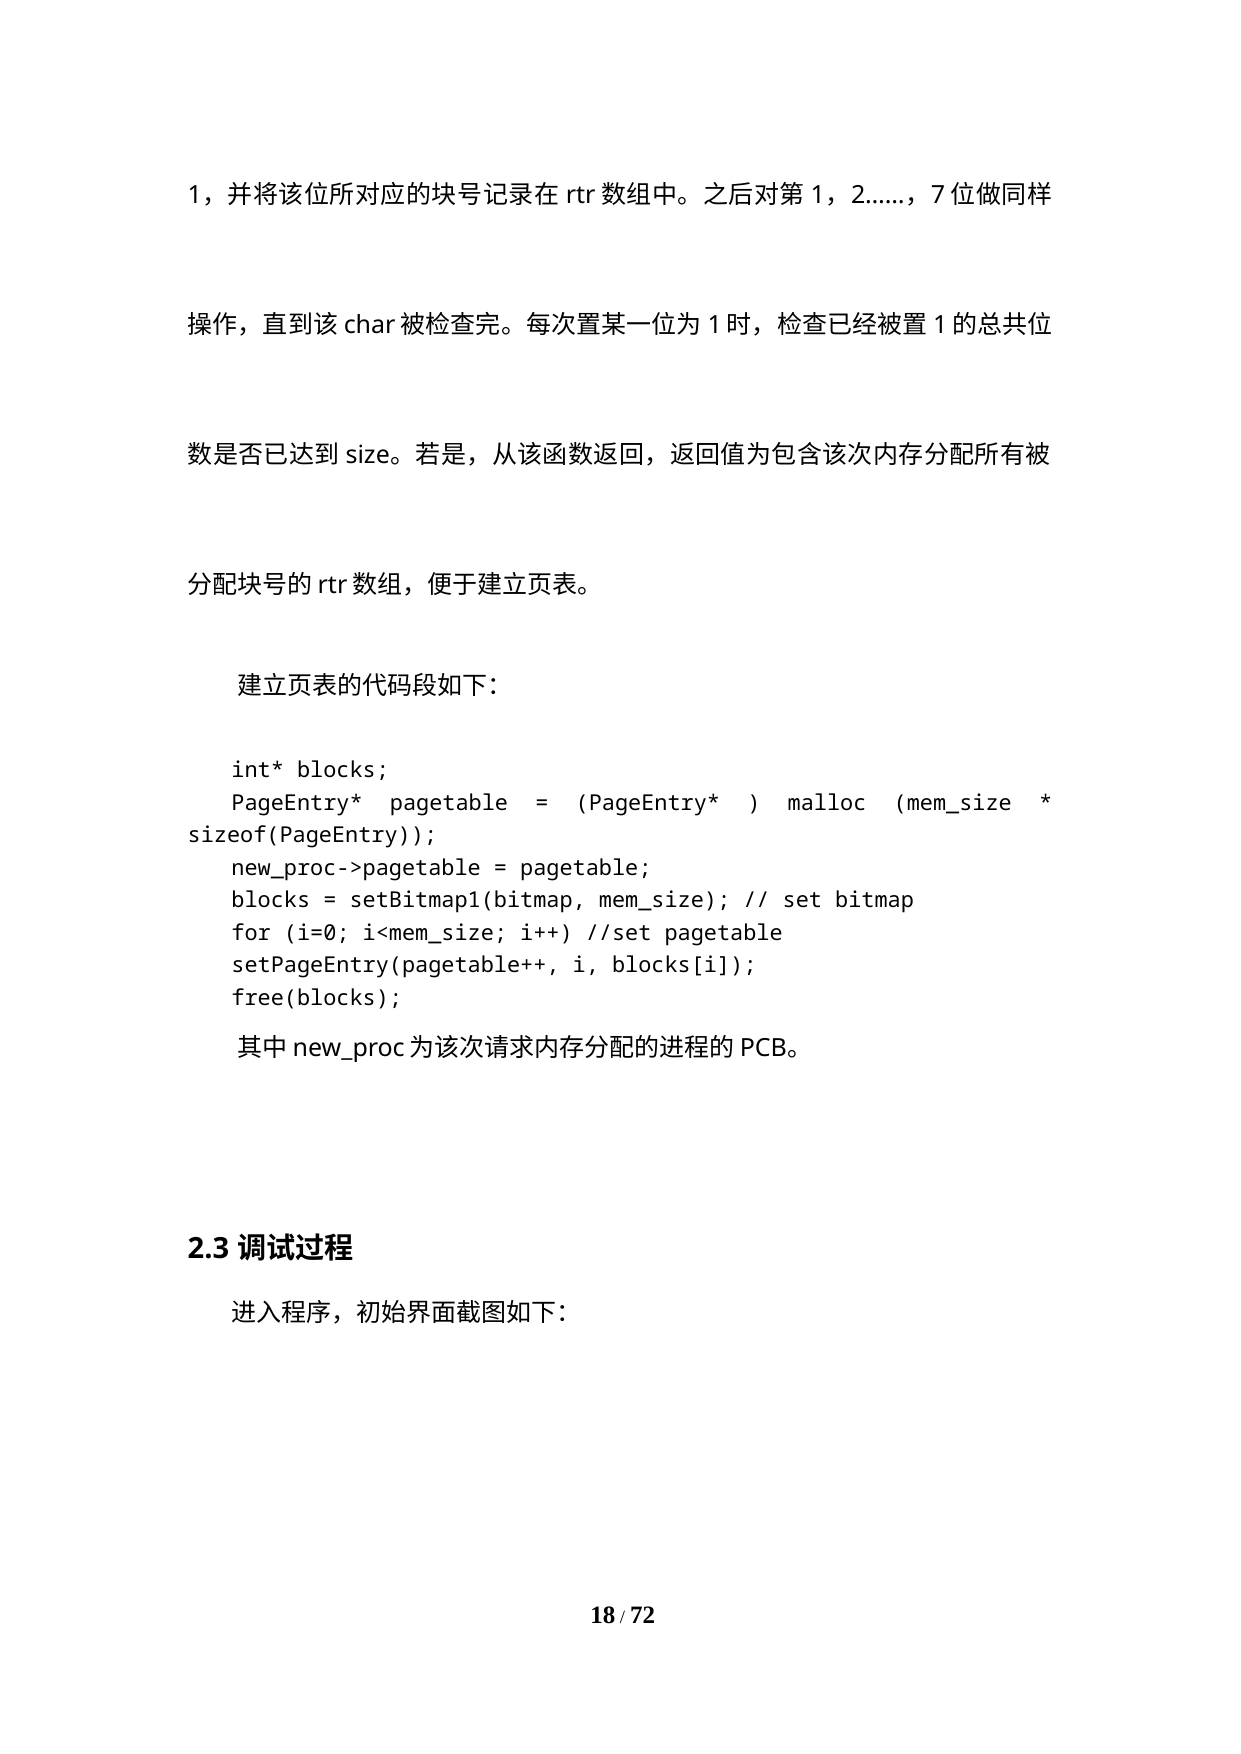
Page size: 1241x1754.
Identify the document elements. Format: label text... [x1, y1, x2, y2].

text 2.3 调试过程 [187, 1213, 1053, 1278]
text int* blocks; [187, 753, 1053, 785]
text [187, 160, 1053, 615]
text for (i=0; i<mem_size; i++) //set pagetable [187, 915, 1053, 948]
text 其中new_proc为该次请求内存分配的进程的PCB。 [187, 1013, 1053, 1078]
text new_proc->pagetable = pagetable; [187, 850, 1053, 883]
text blocks = setBitmap1(bitmap, mem_size); // set bitmap [187, 883, 1053, 915]
text 进入程序，初始界面截图如下： [187, 1278, 1053, 1343]
text PageEntry* pagetable = (PageEntry* ) malloc (mem_size * sizeof(PageEntry)); [187, 785, 1053, 850]
text free(blocks); [187, 980, 1053, 1013]
text 建立页表的代码段如下： [187, 651, 1053, 716]
text setPageEntry(pagetable++, i, blocks[i]); [187, 948, 1053, 980]
